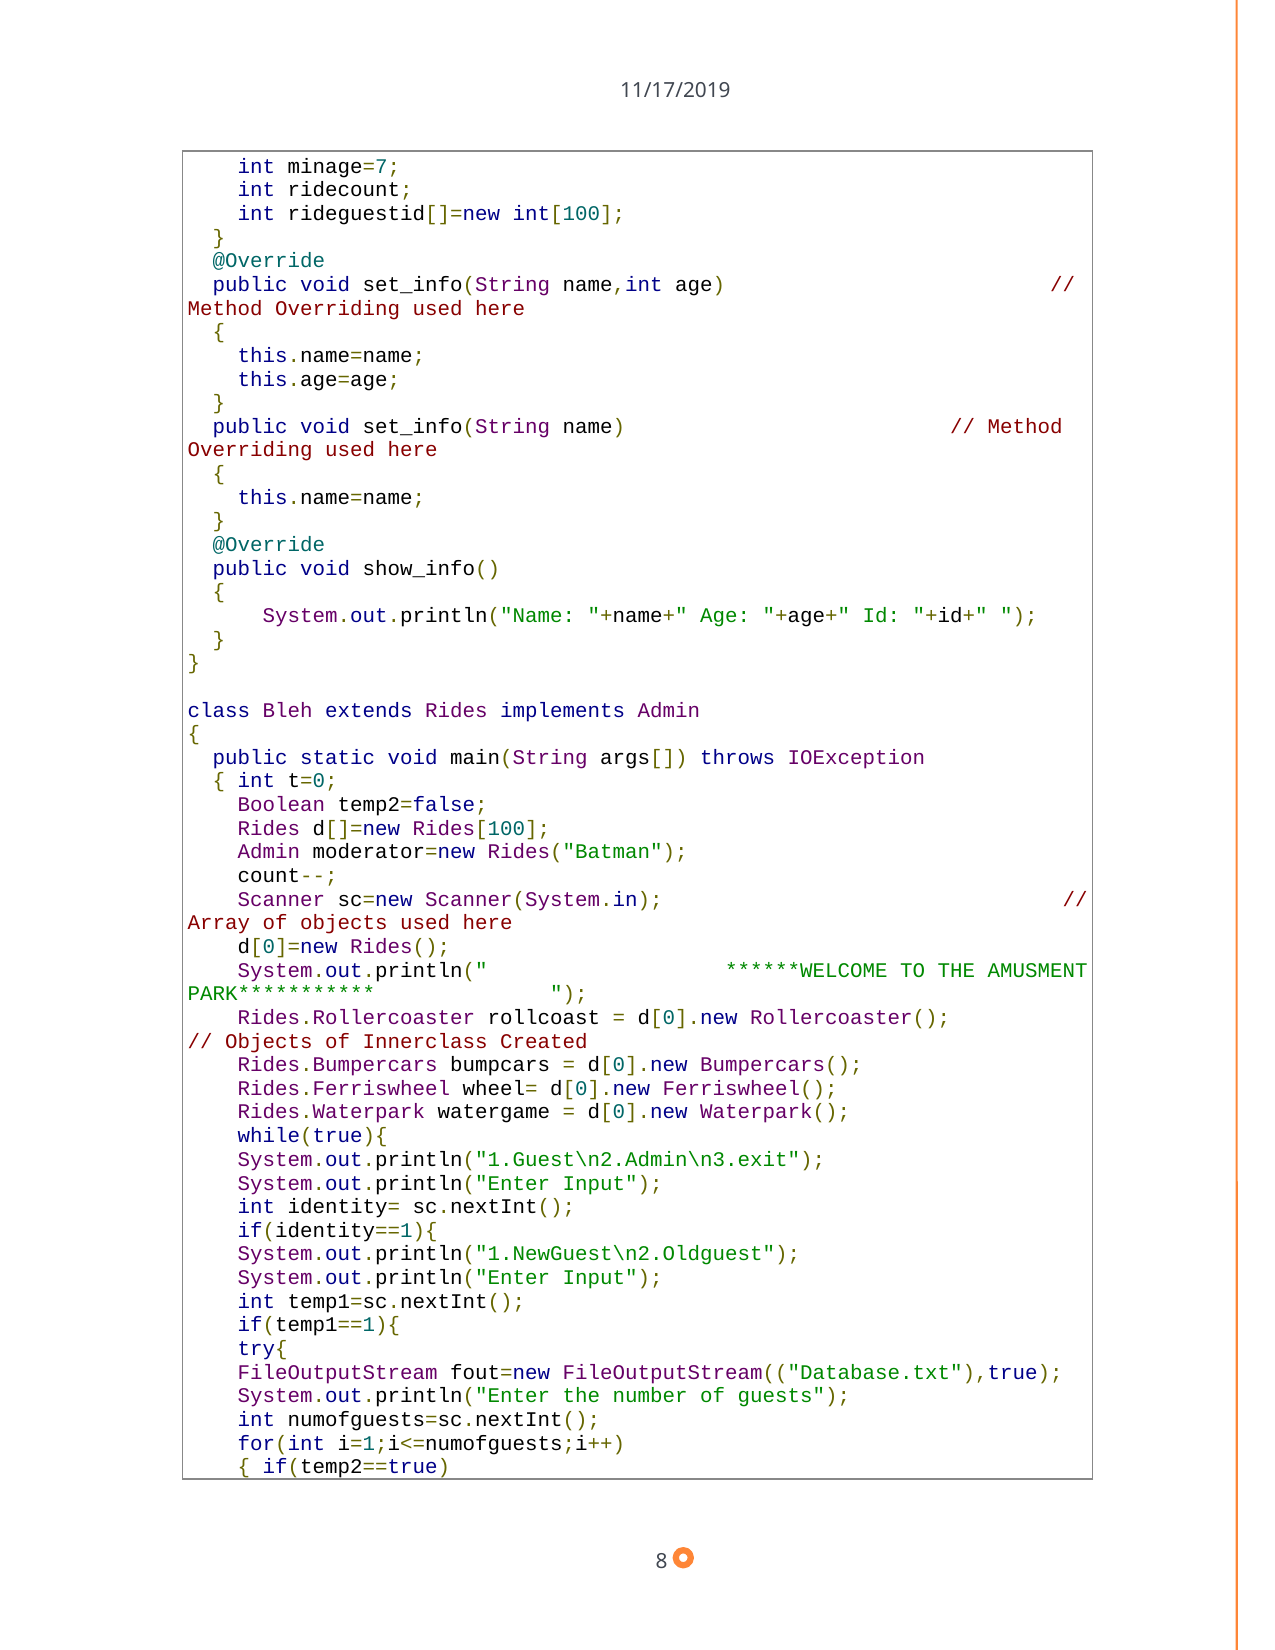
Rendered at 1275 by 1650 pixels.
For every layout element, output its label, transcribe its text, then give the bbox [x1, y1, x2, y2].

text @Override [187, 534, 1087, 558]
text System.out.println("1.NewGuest\n2.Oldguest"); [187, 1243, 1087, 1267]
text this.name=name; [187, 345, 1087, 368]
text Rides.Waterpark watergame = d[0].new Waterpark(); [187, 1102, 1087, 1125]
text for(int i=1;i<=numofguests;i++) [187, 1433, 1087, 1456]
text System.out.println(" ******WELCOME TO THE AMUSMENT PARK*********** "); [187, 960, 1087, 1007]
text public void show_info() [187, 558, 1087, 581]
text if(temp1==1){ [187, 1314, 1087, 1338]
text Boolean temp2=false; [187, 794, 1087, 818]
text } [187, 227, 1087, 250]
text public void set_info(String name) // Method Overriding used here [187, 416, 1087, 463]
text @Override [187, 250, 1087, 274]
text count--; [187, 865, 1087, 889]
text Rides.Ferriswheel wheel= d[0].new Ferriswheel(); [187, 1078, 1087, 1102]
text System.out.println("Enter Input"); [187, 1172, 1087, 1196]
text while(true){ [187, 1125, 1087, 1149]
text int identity= sc.nextInt(); [187, 1196, 1087, 1220]
text { [187, 581, 1087, 605]
text { int t=0; [187, 771, 1087, 794]
text { [187, 463, 1087, 487]
text Rides.Bumpercars bumpcars = d[0].new Bumpercars(); [187, 1054, 1087, 1078]
text int minage=7; [183, 152, 1092, 179]
text { if(temp2==true) [187, 1456, 1087, 1478]
text this.age=age; [187, 368, 1087, 392]
text Rides.Rollercoaster rollcoast = d[0].new Rollercoaster(); // Objects of Innerclass Created [187, 1007, 1087, 1054]
text System.out.println("Name: "+name+" Age: "+age+" Id: "+id+" "); [187, 605, 1087, 629]
text } [187, 629, 1087, 652]
text Rides d[]=new Rides[100]; [187, 818, 1087, 841]
text Admin moderator=new Rides("Batman"); [187, 841, 1087, 865]
text { [187, 723, 1087, 747]
text int numofguests=sc.nextInt(); [187, 1409, 1087, 1433]
text d[0]=new Rides(); [187, 936, 1087, 960]
text int ridecount; [187, 179, 1087, 203]
text if(identity==1){ [187, 1220, 1087, 1243]
text FileOutputStream fout=new FileOutputStream(("Database.txt"),true); [187, 1362, 1087, 1385]
text } [187, 652, 1087, 676]
text public static void main(String args[]) throws IOException [187, 747, 1087, 771]
text int temp1=sc.nextInt(); [187, 1291, 1087, 1314]
text System.out.println("Enter the number of guests"); [187, 1385, 1087, 1409]
text Scanner sc=new Scanner(System.in); // Array of objects used here [187, 889, 1087, 936]
text System.out.println("Enter Input"); [187, 1267, 1087, 1291]
text } [187, 392, 1087, 416]
text class Bleh extends Rides implements Admin [187, 699, 1087, 723]
text this.name=name; [187, 487, 1087, 510]
text int rideguestid[]=new int[100]; [187, 203, 1087, 227]
text try{ [187, 1338, 1087, 1362]
text public void set_info(String name,int age) // Method Overriding used here [187, 274, 1087, 321]
text { [187, 321, 1087, 345]
text } [187, 510, 1087, 534]
text System.out.println("1.Guest\n2.Admin\n3.exit"); [187, 1149, 1087, 1172]
